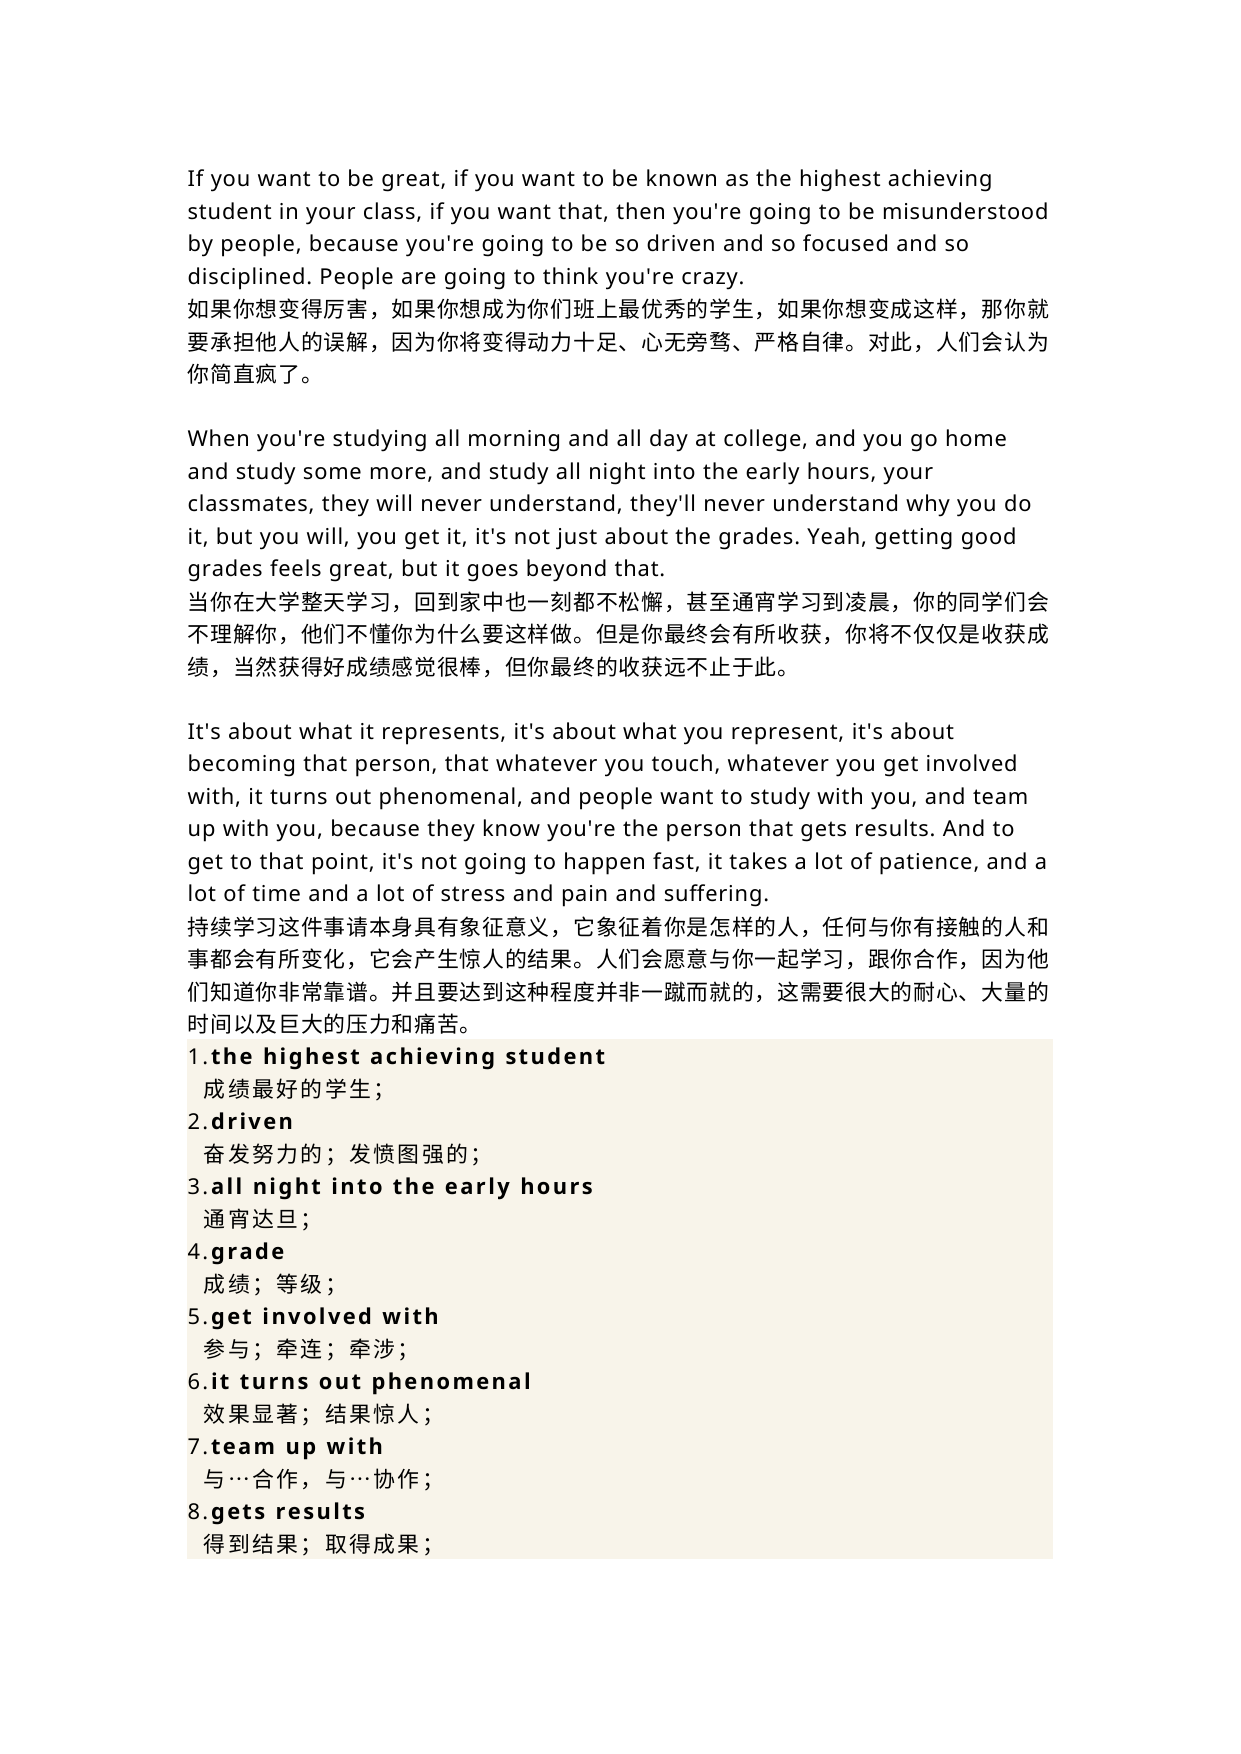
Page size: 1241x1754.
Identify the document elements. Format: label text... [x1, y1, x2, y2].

text 参与；牵连；牵涉； [187, 1332, 1053, 1364]
text 与…合作，与…协作； [187, 1462, 1053, 1494]
text 持续学习这件事请本身具有象征意义，它象征着你是怎样的人，任何与你有接触的人和事都会有所变化，它会产生惊人的结果。人们会愿意与你一起学习，跟你合作，因为他们知道你非常靠谱。并且要达到这种程度并非一蹴而就的，这需要很大的耐心、大量的时间以及巨大的压力和痛苦。 [187, 909, 1053, 1039]
text 奋发努力的；发愤图强的； [187, 1137, 1053, 1169]
text 8.gets results [187, 1494, 1053, 1527]
text When you're studying all morning and all day at college, and you go home and study some more, and study all night into the early hours, your classmates, they will never understand, they'll never understand why you do it, but you will, you get it, it's not just about the grades. Yeah, getting good grades feels great, but it goes beyond that. [187, 422, 1053, 584]
text 1.the highest achieving student [187, 1039, 1053, 1072]
text 成绩；等级； [187, 1267, 1053, 1299]
text 当你在大学整天学习，回到家中也一刻都不松懈，甚至通宵学习到凌晨，你的同学们会不理解你，他们不懂你为什么要这样做。但是你最终会有所收获，你将不仅仅是收获成绩，当然获得好成绩感觉很棒，但你最终的收获远不止于此。 [187, 584, 1053, 682]
text 7.team up with [187, 1429, 1053, 1462]
text 4.grade [187, 1234, 1053, 1267]
text 如果你想变得厉害，如果你想成为你们班上最优秀的学生，如果你想变成这样，那你就要承担他人的误解，因为你将变得动力十足、心无旁骛、严格自律。对此，人们会认为你简直疯了。 [187, 292, 1053, 389]
text 6.it turns out phenomenal [187, 1364, 1053, 1397]
text 3.all night into the early hours [187, 1169, 1053, 1202]
text 5.get involved with [187, 1299, 1053, 1332]
text 效果显著；结果惊人； [187, 1397, 1053, 1429]
text If you want to be great, if you want to be known as the highest achieving student in your class, if you want that, then you're going to be misunderstood by people, because you're going to be so driven and so focused and so disciplined. People are going to think you're crazy. [187, 162, 1053, 292]
text 成绩最好的学生； [187, 1072, 1053, 1104]
text 通宵达旦； [187, 1202, 1053, 1234]
text 得到结果；取得成果； [187, 1527, 1053, 1559]
text It's about what it represents, it's about what you represent, it's about becoming that person, that whatever you touch, whatever you get involved with, it turns out phenomenal, and people want to study with you, and team up with you, because they know you're the person that gets results. And to get to that point, it's not going to happen fast, it takes a lot of patience, and a lot of time and a lot of stress and pain and suffering. [187, 714, 1053, 909]
text 2.driven [187, 1104, 1053, 1137]
